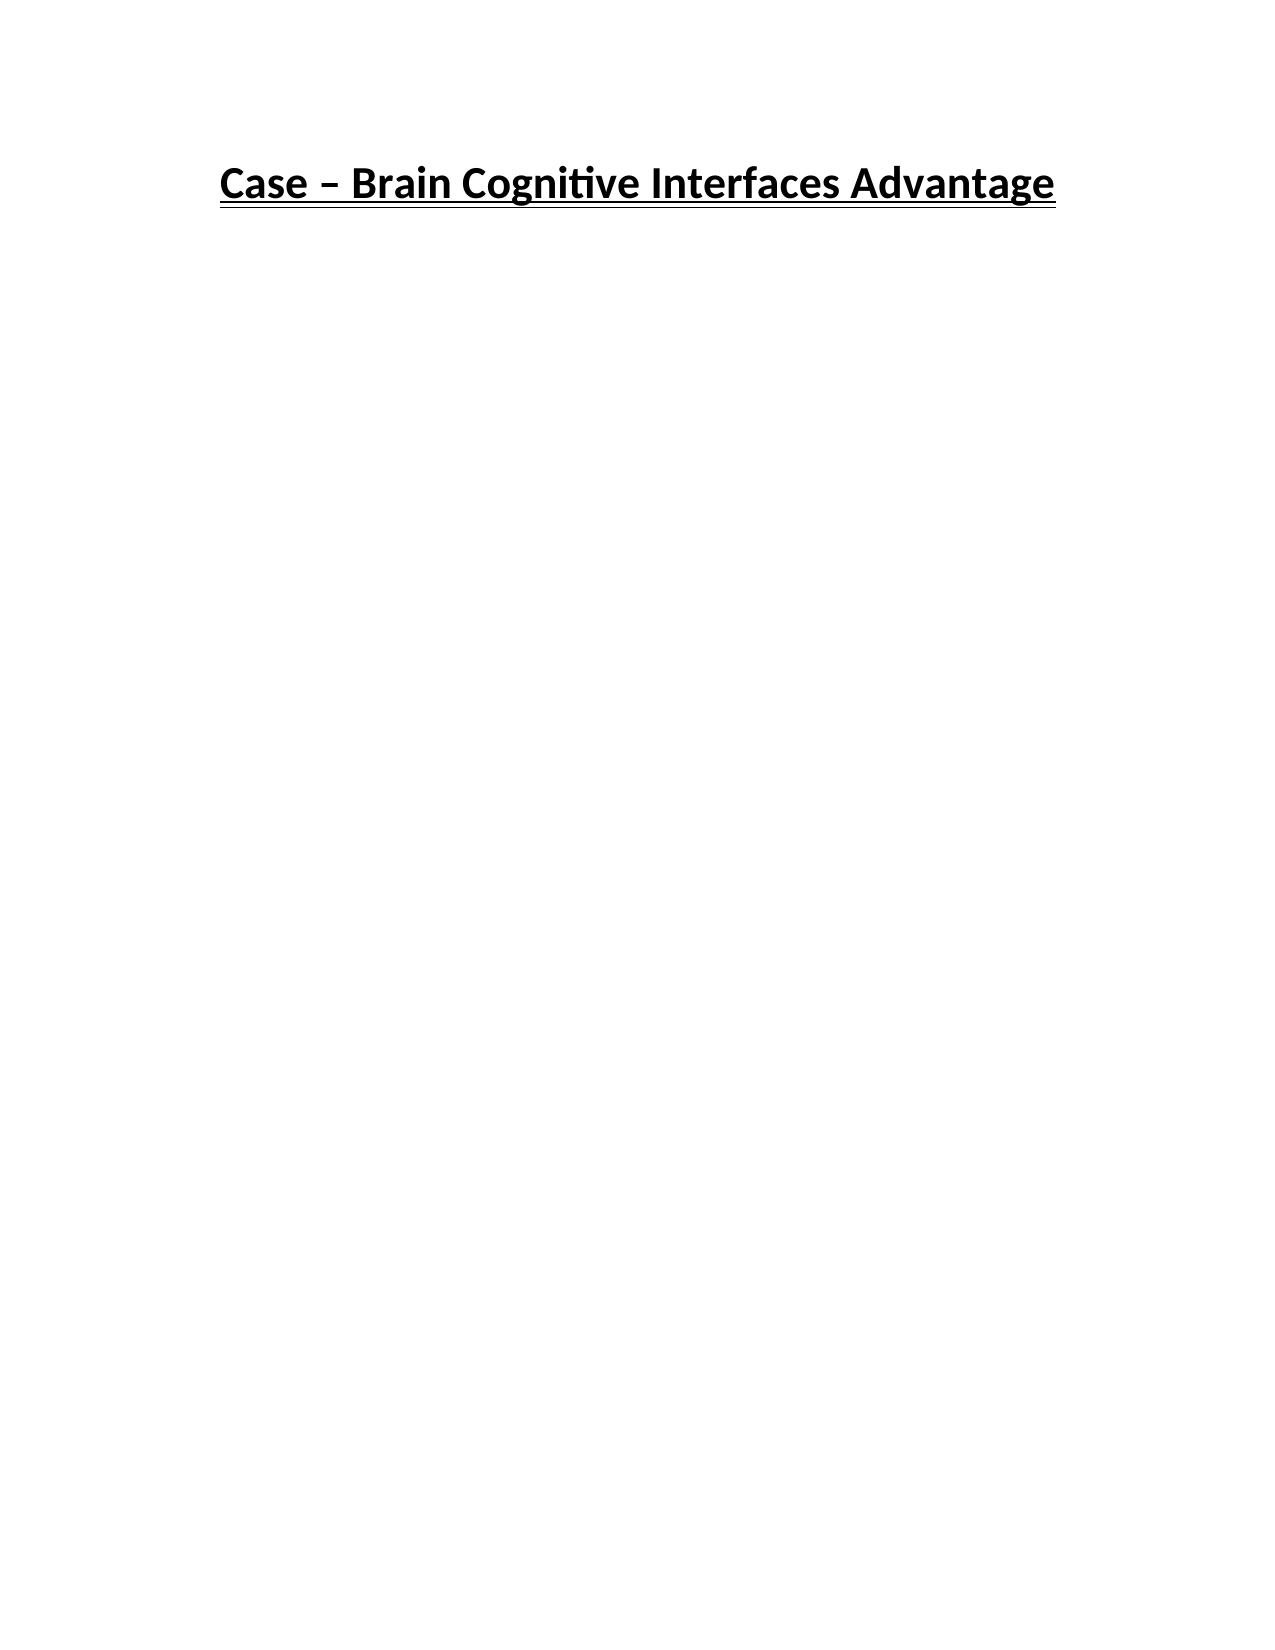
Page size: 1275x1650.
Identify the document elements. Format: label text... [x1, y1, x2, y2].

subtitle Case – Brain Cognitive Interfaces Advantage [150, 154, 1125, 210]
